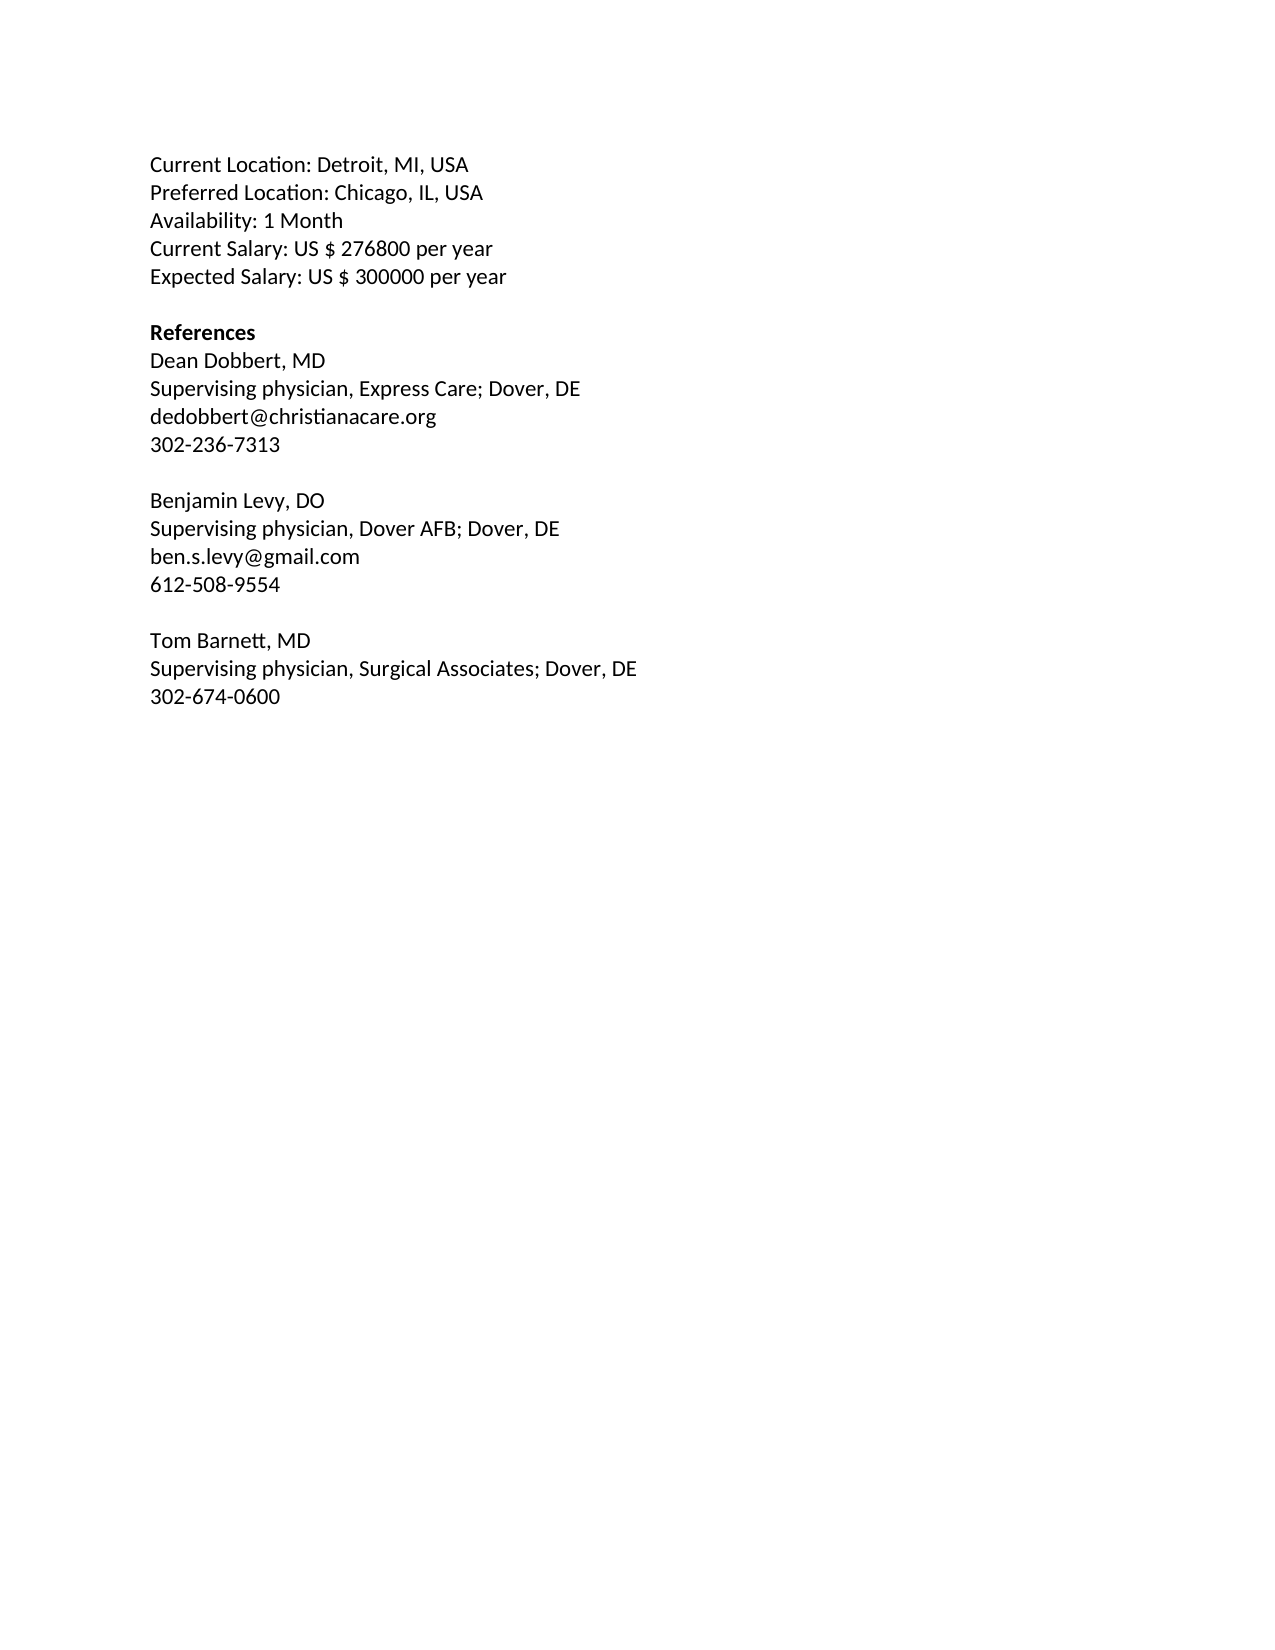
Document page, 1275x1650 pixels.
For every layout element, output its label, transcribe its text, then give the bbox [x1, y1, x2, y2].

text Availability: 1 Month [150, 206, 1125, 234]
text Tom Barnett, MD Supervising physician, Surgical Associates; Dover, DE 302-674-0600 [150, 598, 1125, 738]
text Current Salary: US $ 276800 per year [150, 234, 1125, 262]
text Current Location: Detroit, MI, USA [150, 150, 1125, 178]
text Preferred Location: Chicago, IL, USA [150, 178, 1125, 206]
text Benjamin Levy, DO Supervising physician, Dover AFB; Dover, DE ben.s.levy@gmail.com 612-508-9554 [150, 458, 1125, 598]
text References Dean Dobbert, MD Supervising physician, Express Care; Dover, DE dedobbert@christianacare.org 302-236-7313 [150, 318, 1125, 458]
text Expected Salary: US $ 300000 per year [150, 262, 1125, 290]
